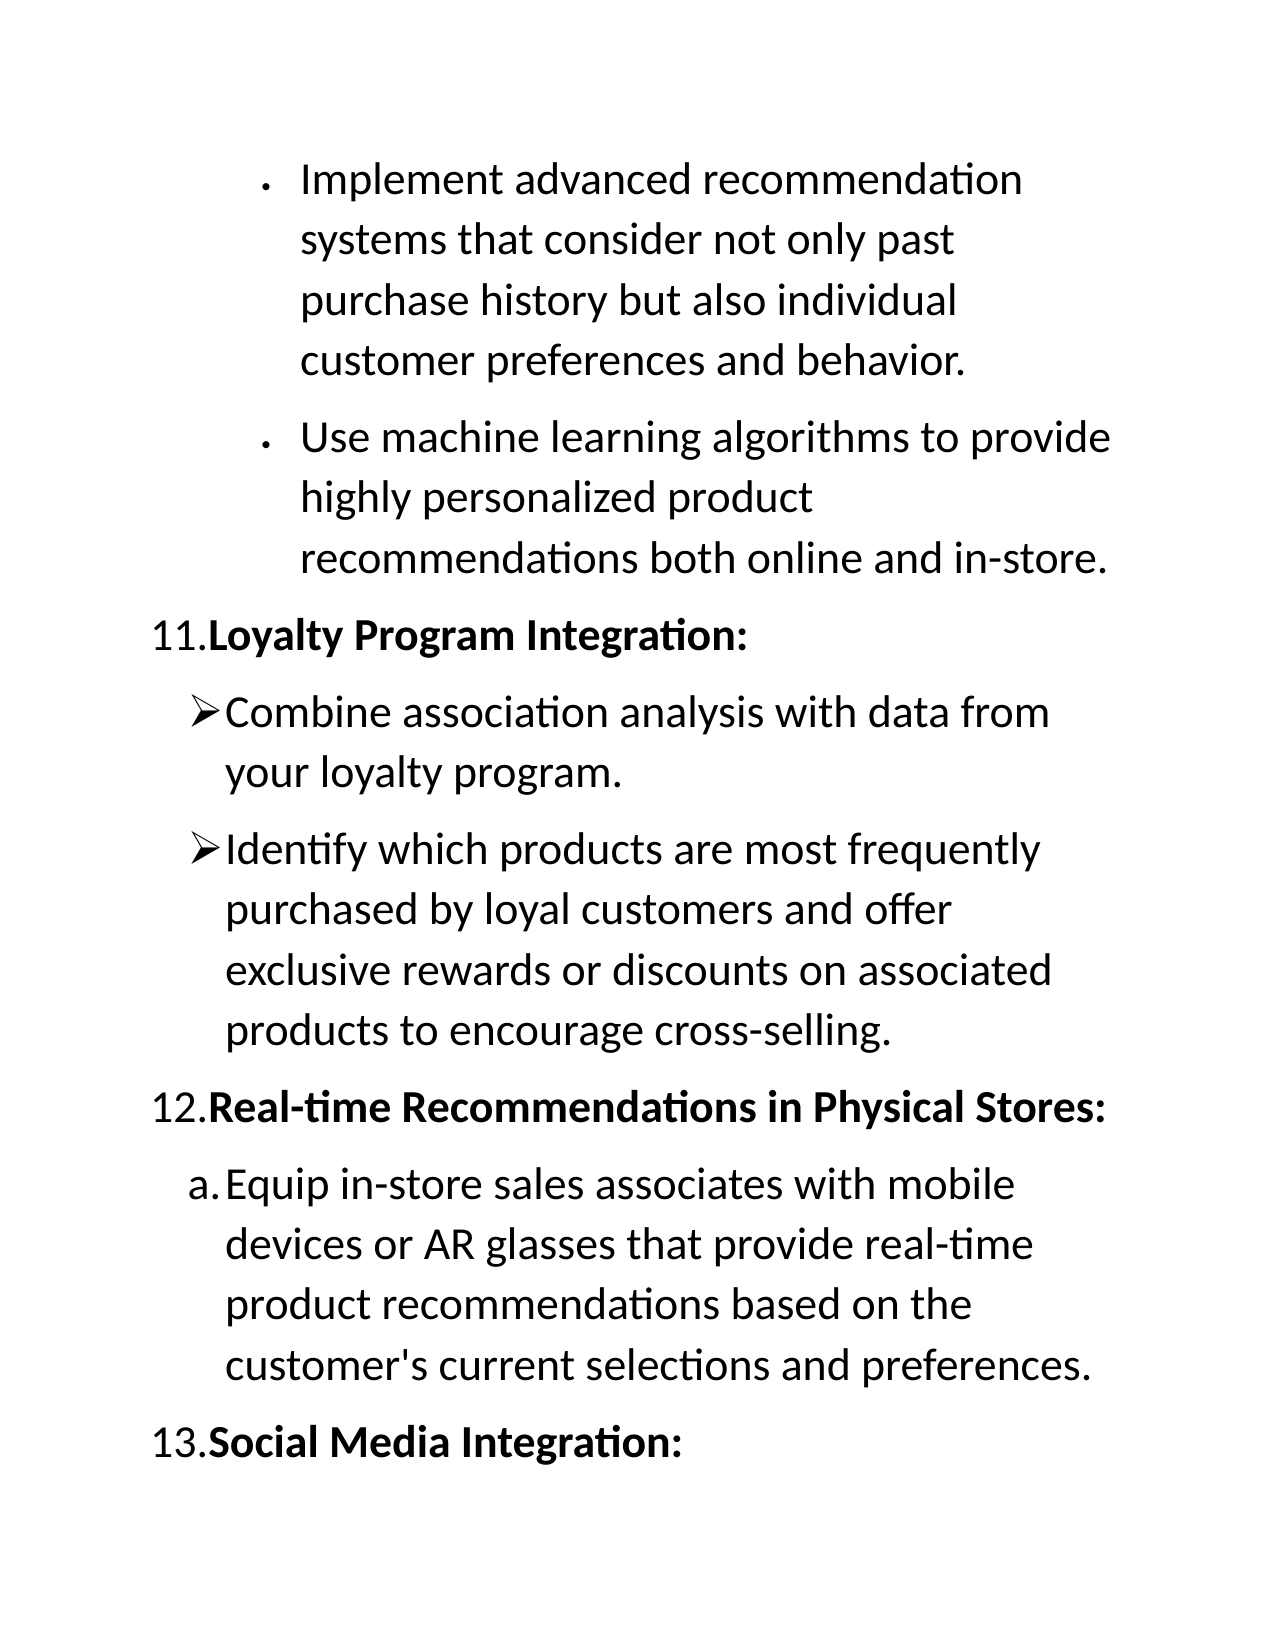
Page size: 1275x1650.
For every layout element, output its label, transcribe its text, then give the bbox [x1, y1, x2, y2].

list Identify which products are most frequently purchased by loyal customers and offer exclusive rewards or discounts on associated products to encourage cross-selling. [187, 820, 1125, 1057]
list Equip in-store sales associates with mobile devices or AR glasses that provide real-time product recommendations based on the customer's current selections and preferences. [187, 1155, 1125, 1392]
text 12.Real-time Recommendations in Physical Stores: [150, 1078, 1125, 1134]
list Implement advanced recommendation systems that consider not only past purchase history but also individual customer preferences and behavior. [262, 150, 1125, 387]
text 13.Social Media Integration: [150, 1413, 1125, 1468]
text 11.Loyalty Program Integration: [150, 606, 1125, 661]
list Combine association analysis with data from your loyalty program. [187, 682, 1125, 799]
list Use machine learning algorithms to provide highly personalized product recommendations both online and in-store. [262, 408, 1125, 584]
